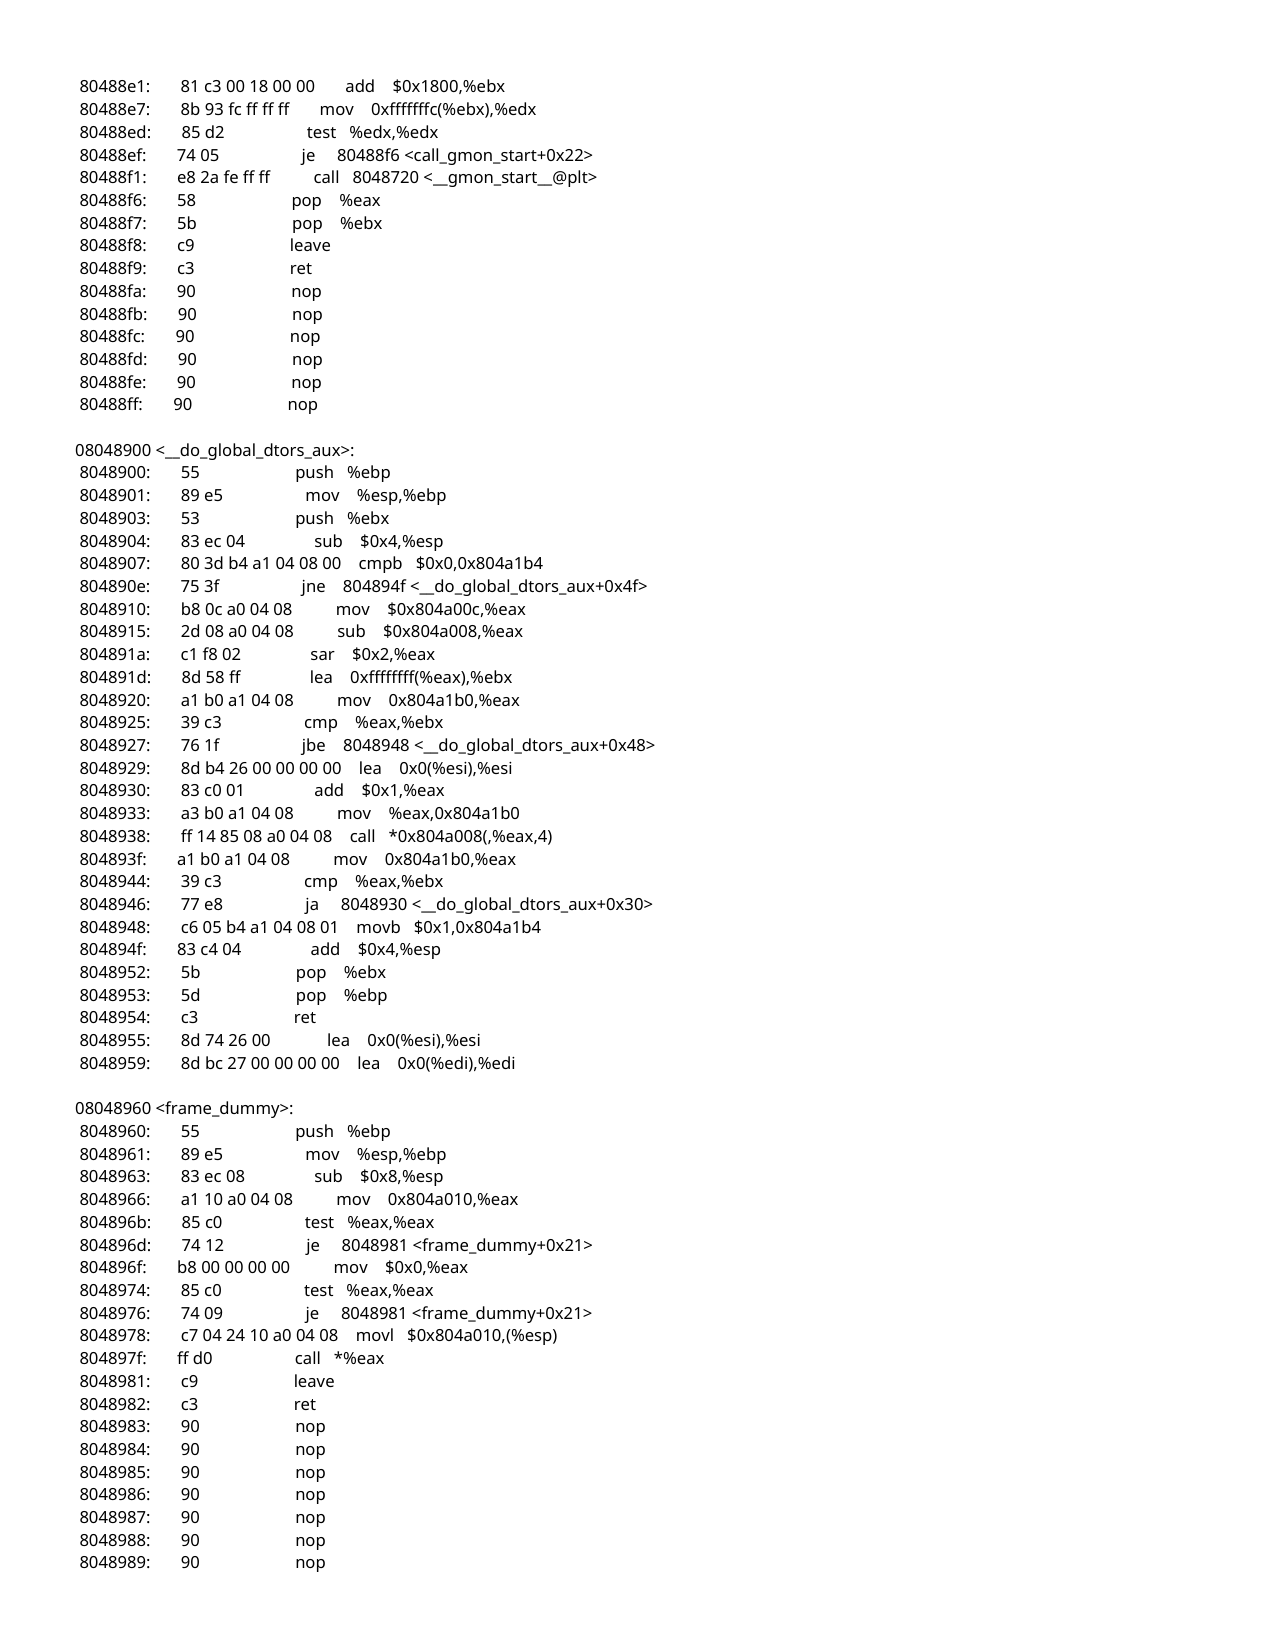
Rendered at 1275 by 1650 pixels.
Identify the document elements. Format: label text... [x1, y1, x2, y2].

text 804896b: 85 c0 test %eax,%eax [75, 1210, 1200, 1233]
text 8048985: 90 nop [75, 1460, 1200, 1483]
text 8048929: 8d b4 26 00 00 00 00 lea 0x0(%esi),%esi [75, 756, 1200, 779]
text 80488ff: 90 nop [75, 393, 1200, 416]
text 8048960: 55 push %ebp [75, 1119, 1200, 1142]
text 8048948: c6 05 b4 a1 04 08 01 movb $0x1,0x804a1b4 [75, 915, 1200, 938]
text 8048959: 8d bc 27 00 00 00 00 lea 0x0(%edi),%edi [75, 1051, 1200, 1074]
text 804891d: 8d 58 ff lea 0xffffffff(%eax),%ebx [75, 665, 1200, 688]
text 08048960 <frame_dummy>: [75, 1097, 1200, 1119]
text 80488f7: 5b pop %ebx [75, 211, 1200, 234]
text 80488e7: 8b 93 fc ff ff ff mov 0xfffffffc(%ebx),%edx [75, 98, 1200, 120]
text 8048984: 90 nop [75, 1437, 1200, 1460]
text 80488fb: 90 nop [75, 302, 1200, 325]
text 08048900 <__do_global_dtors_aux>: [75, 438, 1200, 461]
text 80488fd: 90 nop [75, 347, 1200, 370]
text 8048989: 90 nop [75, 1551, 1200, 1574]
text 8048953: 5d pop %ebp [75, 983, 1200, 1006]
text 8048910: b8 0c a0 04 08 mov $0x804a00c,%eax [75, 597, 1200, 620]
text 8048981: c9 leave [75, 1369, 1200, 1392]
text 804894f: 83 c4 04 add $0x4,%esp [75, 938, 1200, 961]
text 8048978: c7 04 24 10 a0 04 08 movl $0x804a010,(%esp) [75, 1324, 1200, 1347]
text 804897f: ff d0 call *%eax [75, 1347, 1200, 1369]
text 80488f6: 58 pop %eax [75, 188, 1200, 211]
text 8048966: a1 10 a0 04 08 mov 0x804a010,%eax [75, 1188, 1200, 1210]
text 804896d: 74 12 je 8048981 <frame_dummy+0x21> [75, 1233, 1200, 1256]
text 80488fa: 90 nop [75, 279, 1200, 302]
text 8048955: 8d 74 26 00 lea 0x0(%esi),%esi [75, 1029, 1200, 1051]
text 80488ef: 74 05 je 80488f6 <call_gmon_start+0x22> [75, 143, 1200, 166]
text 8048988: 90 nop [75, 1528, 1200, 1551]
text 8048963: 83 ec 08 sub $0x8,%esp [75, 1165, 1200, 1188]
text 8048920: a1 b0 a1 04 08 mov 0x804a1b0,%eax [75, 688, 1200, 711]
text 8048983: 90 nop [75, 1415, 1200, 1437]
text 80488e1: 81 c3 00 18 00 00 add $0x1800,%ebx [75, 75, 1200, 98]
text 8048987: 90 nop [75, 1506, 1200, 1528]
text 8048976: 74 09 je 8048981 <frame_dummy+0x21> [75, 1301, 1200, 1324]
text 8048954: c3 ret [75, 1006, 1200, 1029]
text 8048915: 2d 08 a0 04 08 sub $0x804a008,%eax [75, 620, 1200, 643]
text 80488fe: 90 nop [75, 370, 1200, 393]
text 80488f8: c9 leave [75, 234, 1200, 257]
text 8048907: 80 3d b4 a1 04 08 00 cmpb $0x0,0x804a1b4 [75, 552, 1200, 574]
text 8048927: 76 1f jbe 8048948 <__do_global_dtors_aux+0x48> [75, 733, 1200, 756]
text 8048903: 53 push %ebx [75, 506, 1200, 529]
text 8048952: 5b pop %ebx [75, 961, 1200, 983]
text 804893f: a1 b0 a1 04 08 mov 0x804a1b0,%eax [75, 847, 1200, 870]
text 80488f1: e8 2a fe ff ff call 8048720 <__gmon_start__@plt> [75, 166, 1200, 188]
text 8048904: 83 ec 04 sub $0x4,%esp [75, 529, 1200, 552]
text 8048925: 39 c3 cmp %eax,%ebx [75, 711, 1200, 733]
text 8048986: 90 nop [75, 1483, 1200, 1506]
text 804890e: 75 3f jne 804894f <__do_global_dtors_aux+0x4f> [75, 574, 1200, 597]
text 8048901: 89 e5 mov %esp,%ebp [75, 484, 1200, 506]
text 804896f: b8 00 00 00 00 mov $0x0,%eax [75, 1256, 1200, 1278]
text 80488fc: 90 nop [75, 325, 1200, 347]
text 8048900: 55 push %ebp [75, 461, 1200, 484]
text 8048944: 39 c3 cmp %eax,%ebx [75, 870, 1200, 892]
text 8048946: 77 e8 ja 8048930 <__do_global_dtors_aux+0x30> [75, 892, 1200, 915]
text 8048961: 89 e5 mov %esp,%ebp [75, 1142, 1200, 1165]
text 804891a: c1 f8 02 sar $0x2,%eax [75, 643, 1200, 665]
text 8048982: c3 ret [75, 1392, 1200, 1415]
text 80488f9: c3 ret [75, 257, 1200, 279]
text 80488ed: 85 d2 test %edx,%edx [75, 120, 1200, 143]
text 8048933: a3 b0 a1 04 08 mov %eax,0x804a1b0 [75, 802, 1200, 824]
text 8048938: ff 14 85 08 a0 04 08 call *0x804a008(,%eax,4) [75, 824, 1200, 847]
text 8048930: 83 c0 01 add $0x1,%eax [75, 779, 1200, 802]
text 8048974: 85 c0 test %eax,%eax [75, 1278, 1200, 1301]
